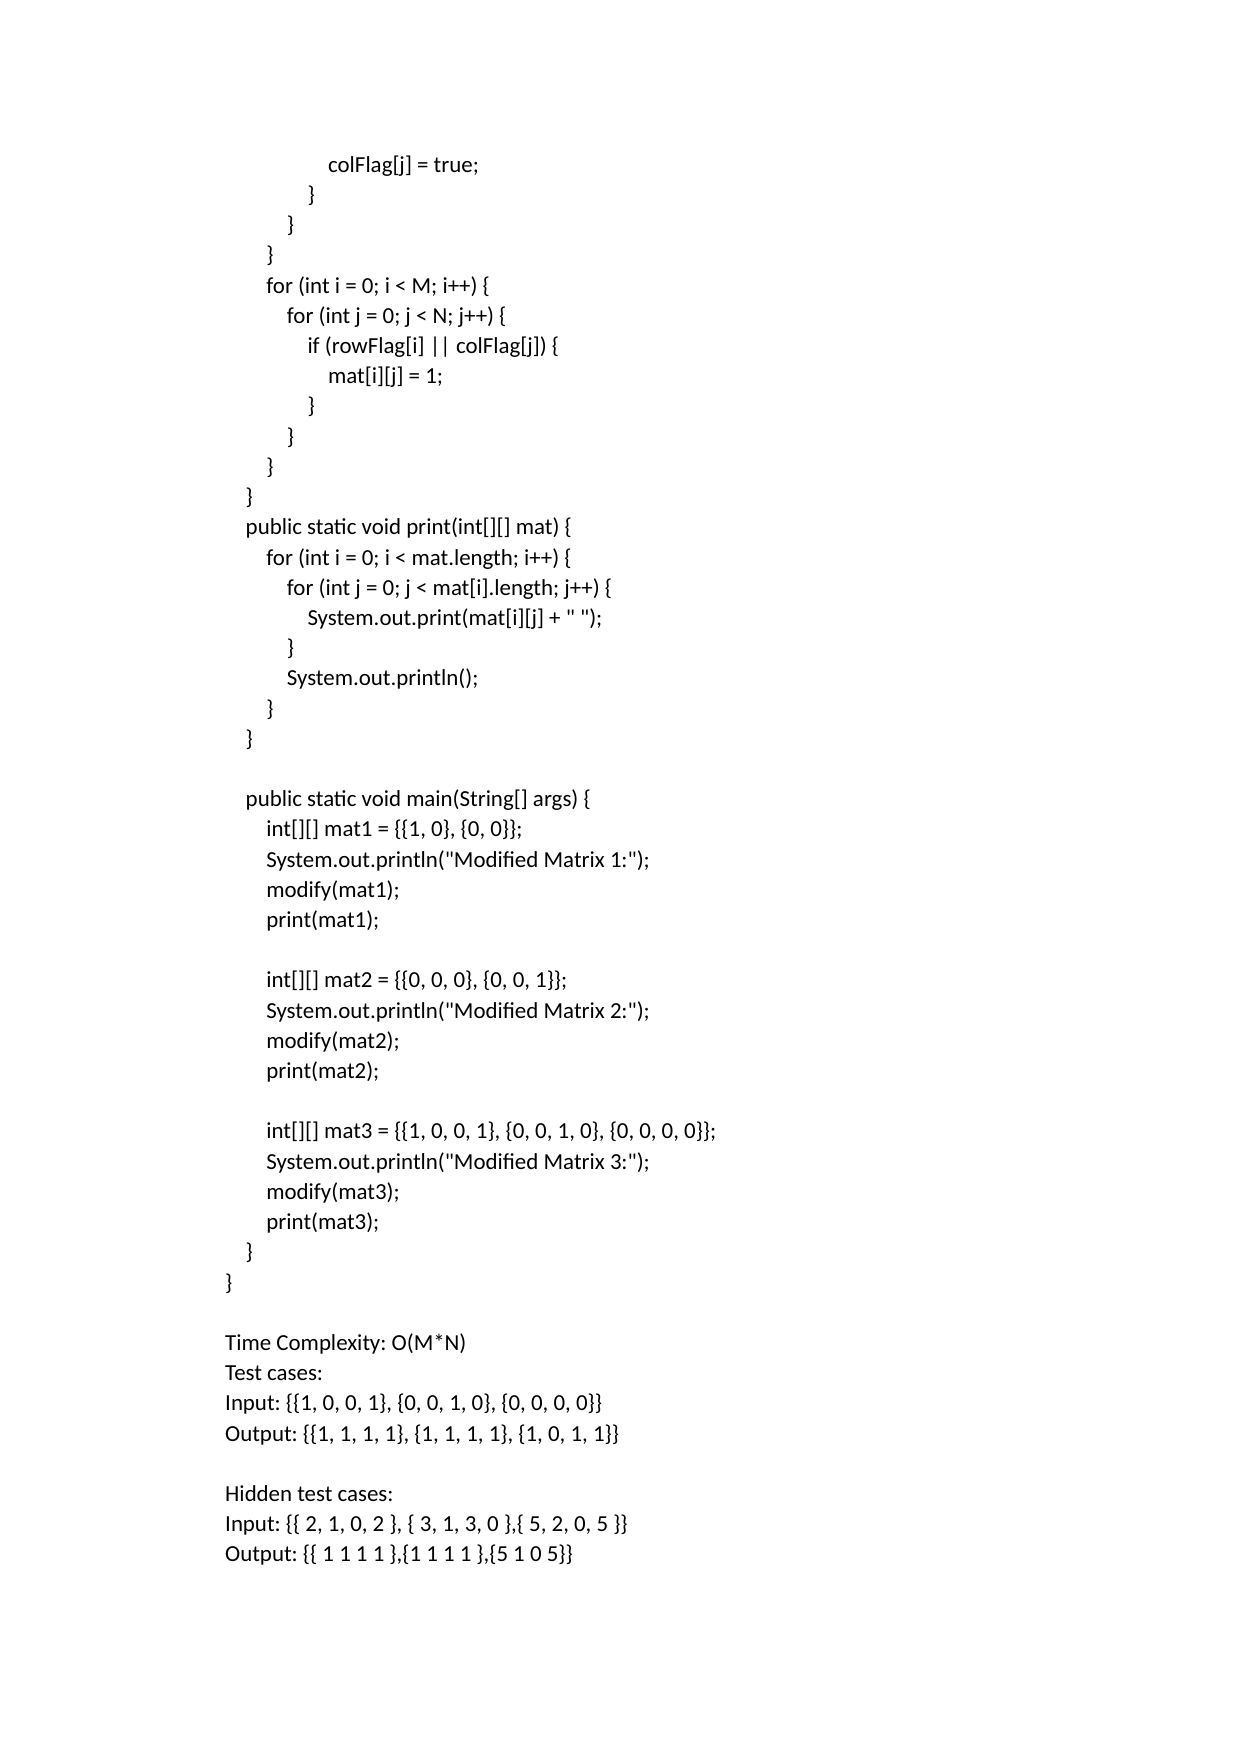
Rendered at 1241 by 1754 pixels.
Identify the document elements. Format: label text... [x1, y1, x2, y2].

list } [225, 241, 1090, 269]
list } [225, 1268, 1090, 1296]
list Hidden test cases: [225, 1479, 1090, 1507]
list } [225, 392, 1090, 420]
list Time Complexity: O(M*N) [225, 1328, 1090, 1356]
list Output: {{1, 1, 1, 1}, {1, 1, 1, 1}, {1, 0, 1, 1}} [225, 1419, 1090, 1447]
list for (int i = 0; i < mat.length; i++) { [225, 543, 1090, 571]
list Test cases: [225, 1358, 1090, 1386]
list mat[i][j] = 1; [225, 361, 1090, 389]
list int[][] mat1 = {{1, 0}, {0, 0}}; [225, 814, 1090, 843]
list System.out.print(mat[i][j] + " "); [225, 603, 1090, 631]
list System.out.println("Modified Matrix 3:"); [225, 1147, 1090, 1175]
list } [225, 633, 1090, 661]
list int[][] mat2 = {{0, 0, 0}, {0, 0, 1}}; [225, 966, 1090, 994]
list for (int j = 0; j < mat[i].length; j++) { [225, 573, 1090, 601]
list print(mat1); [225, 905, 1090, 933]
list if (rowFlag[i] || colFlag[j]) { [225, 331, 1090, 359]
list Input: {{1, 0, 0, 1}, {0, 0, 1, 0}, {0, 0, 0, 0}} [225, 1388, 1090, 1417]
list } [225, 452, 1090, 480]
list modify(mat2); [225, 1026, 1090, 1054]
list for (int i = 0; i < M; i++) { [225, 271, 1090, 299]
list System.out.println("Modified Matrix 1:"); [225, 845, 1090, 873]
list Input: {{ 2, 1, 0, 2 }, { 3, 1, 3, 0 },{ 5, 2, 0, 5 }} [225, 1509, 1090, 1537]
list public static void print(int[][] mat) { [225, 512, 1090, 541]
list modify(mat3); [225, 1177, 1090, 1205]
list } [225, 694, 1090, 722]
list int[][] mat3 = {{1, 0, 0, 1}, {0, 0, 1, 0}, {0, 0, 0, 0}}; [225, 1117, 1090, 1145]
list } [225, 482, 1090, 510]
list Output: {{ 1 1 1 1 },{1 1 1 1 },{5 1 0 5}} [225, 1539, 1090, 1568]
list print(mat2); [225, 1056, 1090, 1084]
list } [225, 724, 1090, 752]
list System.out.println(); [225, 663, 1090, 692]
list } [225, 180, 1090, 208]
list } [225, 422, 1090, 450]
list print(mat3); [225, 1207, 1090, 1235]
list for (int j = 0; j < N; j++) { [225, 301, 1090, 329]
list modify(mat1); [225, 875, 1090, 903]
list } [225, 210, 1090, 238]
list System.out.println("Modified Matrix 2:"); [225, 996, 1090, 1024]
list public static void main(String[] args) { [225, 784, 1090, 812]
list } [225, 1237, 1090, 1266]
list colFlag[j] = true; [225, 150, 1090, 178]
